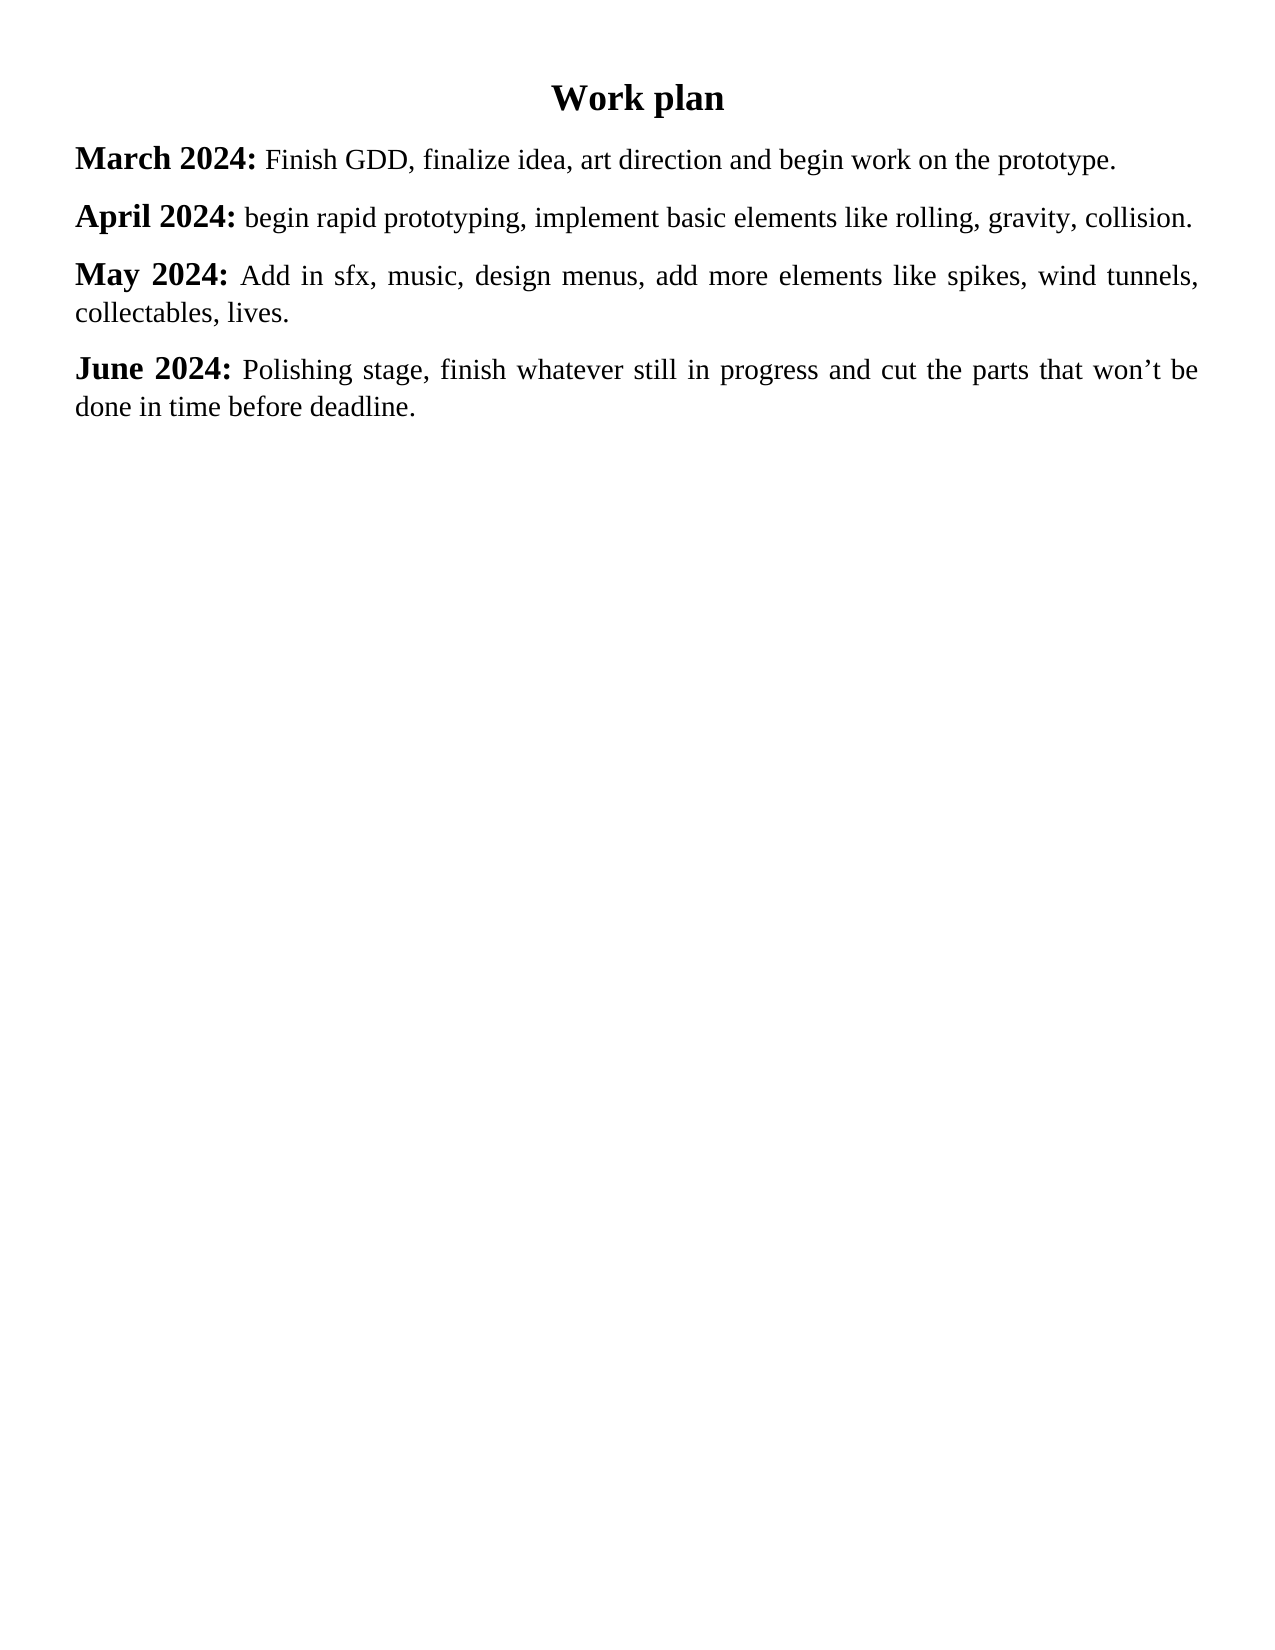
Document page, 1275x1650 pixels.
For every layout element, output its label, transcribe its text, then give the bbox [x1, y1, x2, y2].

text June 2024: Polishing stage, finish whatever still in progress and cut the parts that won’t be done in time before deadline. [75, 348, 1200, 422]
text April 2024: begin rapid prototyping, implement basic elements like rolling, gravity, collision. [75, 196, 1200, 234]
text May 2024: Add in sfx, music, design menus, add more elements like spikes, wind tunnels, collectables, lives. [75, 254, 1200, 329]
text Work plan [75, 75, 1200, 118]
text March 2024: Finish GDD, finalize idea, art direction and begin work on the prototype. [75, 138, 1200, 177]
